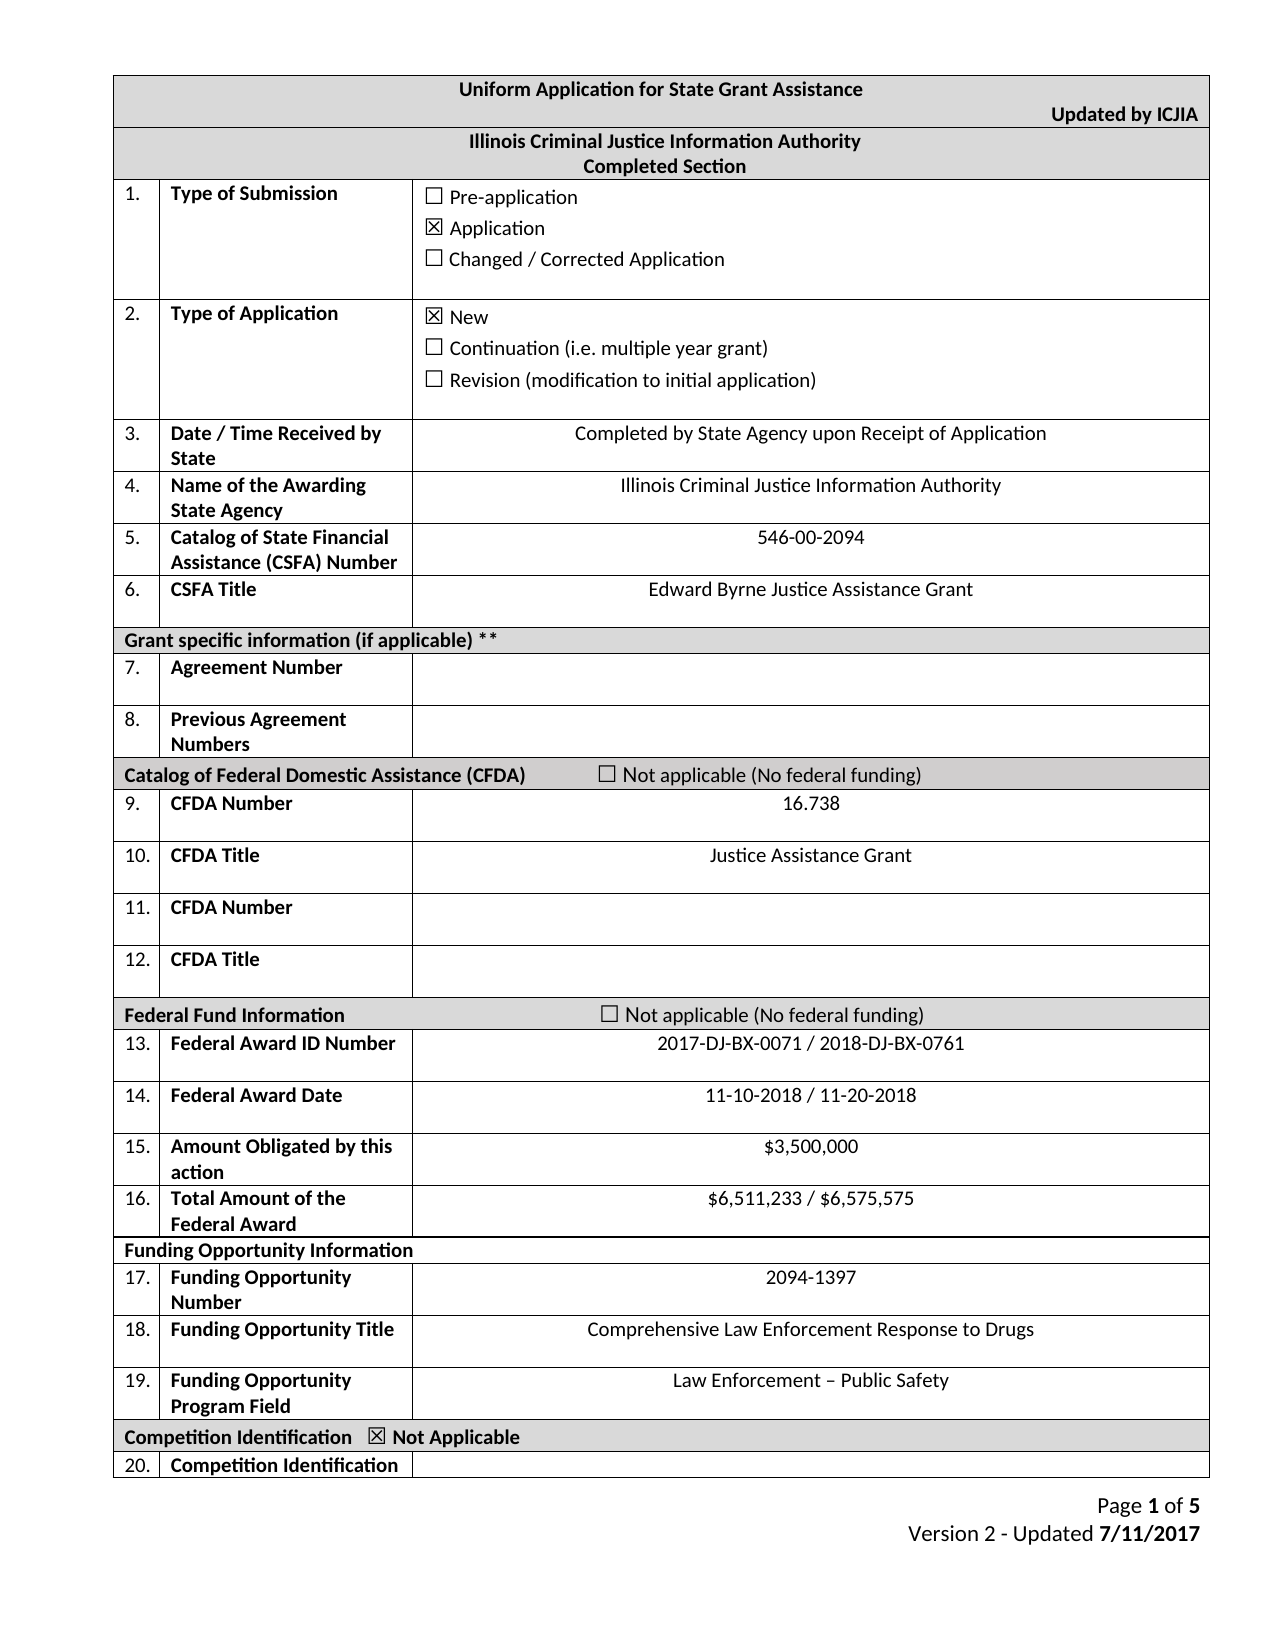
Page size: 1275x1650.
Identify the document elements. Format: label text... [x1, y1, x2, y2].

table_cell Competition Identification Not Applicable [114, 1420, 1209, 1451]
table_cell Grant specific information (if applicable) ** [114, 628, 1209, 653]
table_cell New Continuation (i.e. multiple year grant) Revision (modification to initial application) [413, 300, 1209, 419]
table_cell Federal Award ID Number [160, 1030, 412, 1081]
table_cell Date / Time Received by State [160, 420, 412, 471]
table_cell [114, 706, 159, 757]
table_cell [114, 654, 159, 705]
table_cell $6,511,233 / $6,575,575 [413, 1186, 1209, 1236]
table_cell [114, 1368, 159, 1418]
table_cell Funding Opportunity Title [160, 1316, 412, 1367]
table_cell $3,500,000 [413, 1134, 1209, 1184]
table_cell Federal Fund Information Not applicable (No federal funding) [114, 998, 1209, 1029]
table_header Uniform Application for State Grant Assistance Updated by ICJIA [114, 76, 1209, 127]
table_cell Illinois Criminal Justice Information Authority [413, 472, 1209, 523]
table_cell Edward Byrne Justice Assistance Grant [413, 576, 1209, 627]
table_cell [160, 1452, 412, 1477]
table_cell Law Enforcement – Public Safety [413, 1368, 1209, 1418]
table_cell Justice Assistance Grant [413, 842, 1209, 893]
table_cell CFDA Number [160, 790, 412, 841]
table_cell Amount Obligated by this action [160, 1134, 412, 1184]
table_cell CFDA Title [160, 946, 412, 997]
table_cell [114, 472, 159, 523]
table_cell Illinois Criminal Justice Information Authority Completed Section [114, 128, 1209, 179]
table_cell Completed by State Agency upon Receipt of Application [413, 420, 1209, 471]
table_cell [114, 842, 159, 893]
table_cell [413, 1452, 1209, 1477]
table_cell CFDA Number [160, 894, 412, 945]
table_cell 546-00-2094 [413, 524, 1209, 575]
table_cell [114, 946, 159, 997]
table_cell Type of Submission [160, 180, 412, 299]
table_cell Catalog of Federal Domestic Assistance (CFDA) Not applicable (No federal funding) [114, 758, 1209, 789]
table_cell Type of Application [160, 300, 412, 419]
table_cell [114, 420, 159, 471]
table_cell 2094-1397 [413, 1264, 1209, 1315]
table_cell CFDA Title [160, 842, 412, 893]
table_cell [413, 946, 1209, 997]
table_cell [114, 1134, 159, 1184]
table_cell CSFA Title [160, 576, 412, 627]
table_cell 16.738 [413, 790, 1209, 841]
table_cell [413, 706, 1209, 757]
table_cell 2017-DJ-BX-0071 / 2018-DJ-BX-0761 [413, 1030, 1209, 1081]
table_cell [413, 894, 1209, 945]
table_cell Name of the Awarding State Agency [160, 472, 412, 523]
table_cell [114, 1186, 159, 1236]
table_cell Comprehensive Law Enforcement Response to Drugs [413, 1316, 1209, 1367]
table_cell Funding Opportunity Number [160, 1264, 412, 1315]
table_cell [114, 1082, 159, 1133]
table_cell Funding Opportunity Program Field [160, 1368, 412, 1418]
table_cell Agreement Number [160, 654, 412, 705]
table_cell [114, 1030, 159, 1081]
table_cell [413, 654, 1209, 705]
table_cell [114, 894, 159, 945]
table_cell [114, 790, 159, 841]
table_cell [114, 300, 159, 419]
table_cell [114, 524, 159, 575]
table_cell Federal Award Date [160, 1082, 412, 1133]
table_cell Funding Opportunity Information [114, 1238, 1209, 1263]
table_cell [114, 1452, 159, 1477]
table_cell [114, 576, 159, 627]
table_cell 11-10-2018 / 11-20-2018 [413, 1082, 1209, 1133]
table_cell Catalog of State Financial Assistance (CSFA) Number [160, 524, 412, 575]
table_cell [114, 180, 159, 299]
table_cell [114, 1316, 159, 1367]
table_cell Previous Agreement Numbers [160, 706, 412, 757]
table_cell Total Amount of the Federal Award [160, 1186, 412, 1236]
table_cell Pre-application Application Changed / Corrected Application [413, 180, 1209, 299]
table_cell [114, 1264, 159, 1315]
